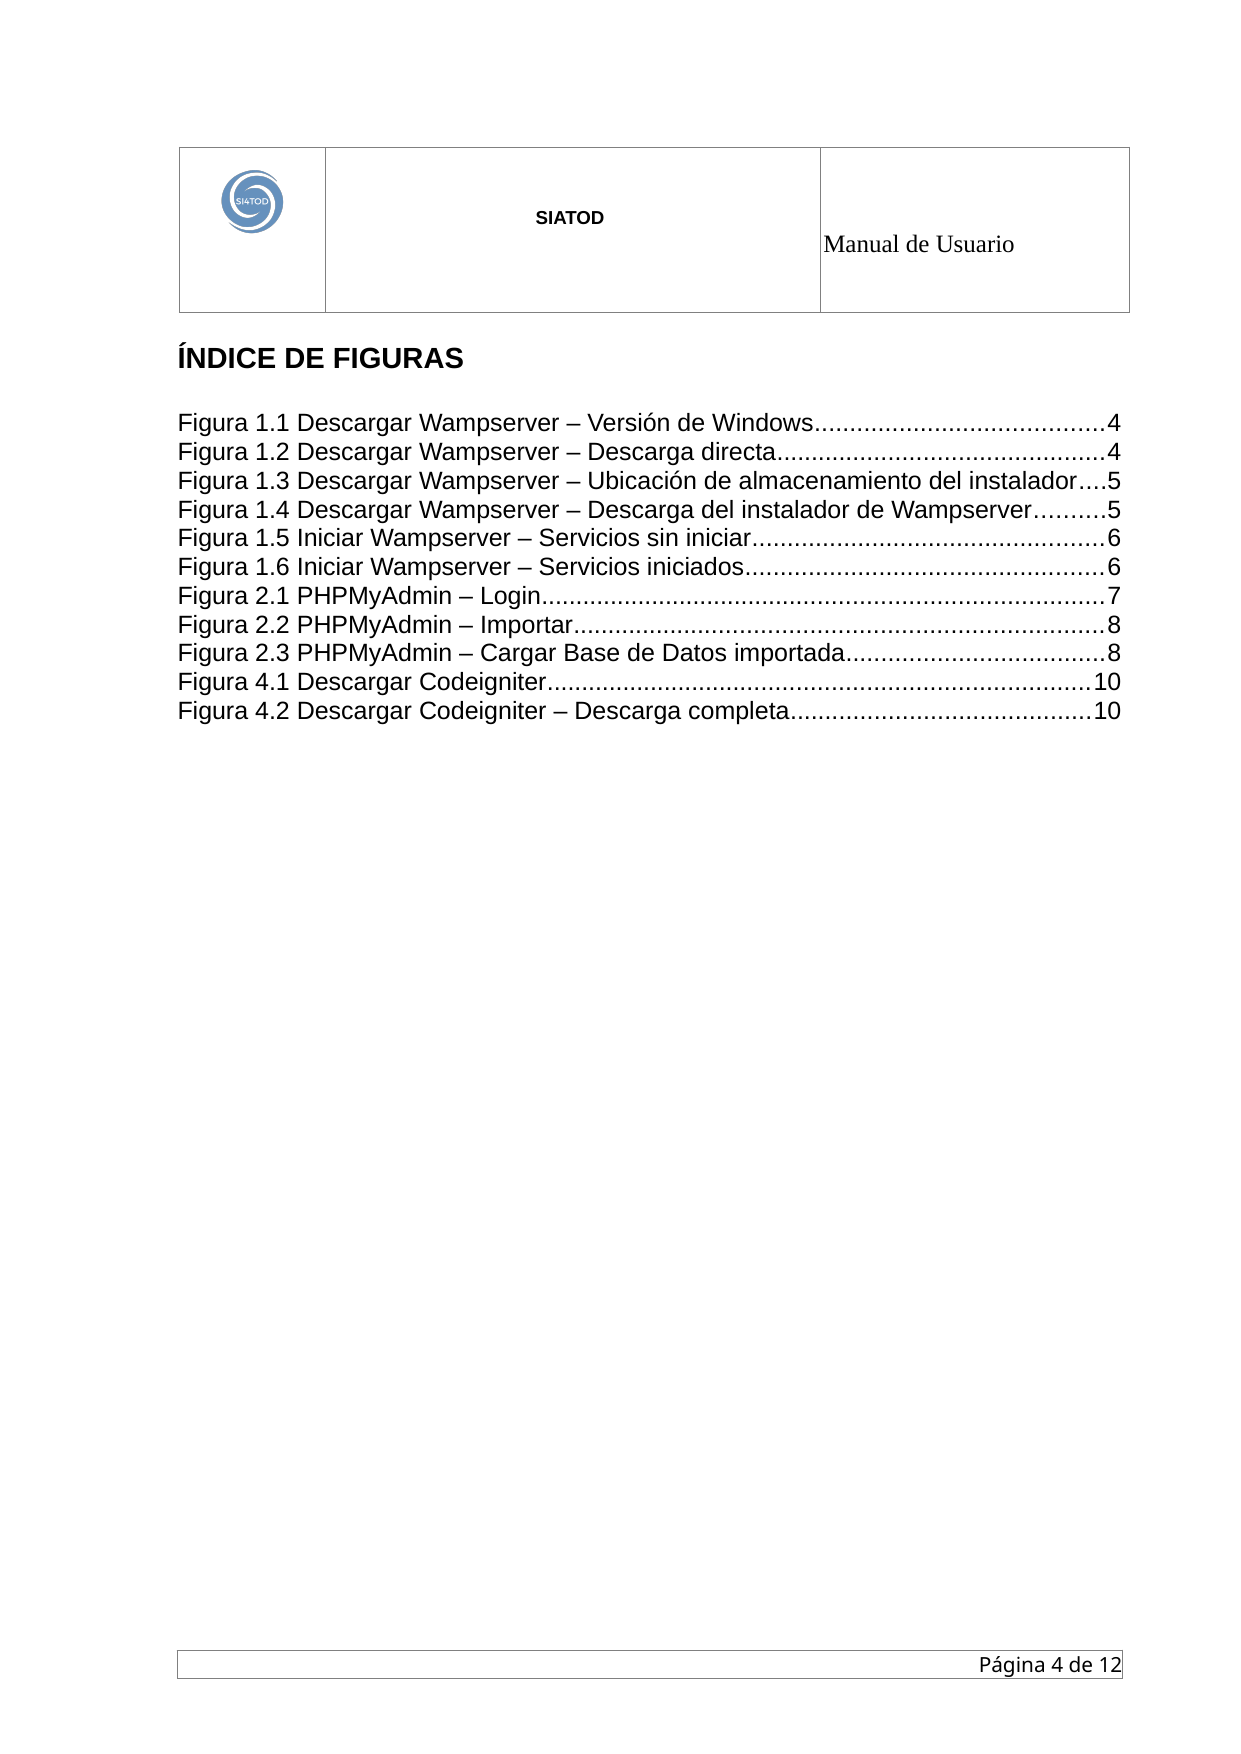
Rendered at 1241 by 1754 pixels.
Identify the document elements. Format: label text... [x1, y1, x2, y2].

text Figura 1.3 Descargar Wampserver – Ubicación de almacenamiento del instalador 5 [177, 466, 1122, 494]
text Figura 1.1 Descargar Wampserver – Versión de Windows 4 [177, 408, 1122, 437]
text Figura 2.2 PHPMyAdmin – Importar 8 [177, 609, 1122, 638]
text Figura 1.4 Descargar Wampserver – Descarga del instalador de Wampserver 5 [177, 494, 1122, 523]
text ÍNDICE DE FIGURAS [177, 341, 1122, 375]
picture [202, 150, 303, 250]
text Figura 4.2 Descargar Codeigniter – Descarga completa 10 [177, 696, 1122, 724]
text Figura 1.5 Iniciar Wampserver – Servicios sin iniciar 6 [177, 523, 1122, 552]
text Figura 1.2 Descargar Wampserver – Descarga directa 4 [177, 437, 1122, 466]
text Figura 1.6 Iniciar Wampserver – Servicios iniciados 6 [177, 552, 1122, 581]
text Figura 4.1 Descargar Codeigniter 10 [177, 667, 1122, 696]
text Figura 2.3 PHPMyAdmin – Cargar Base de Datos importada 8 [177, 638, 1122, 667]
text Figura 2.1 PHPMyAdmin – Login 7 [177, 581, 1122, 609]
